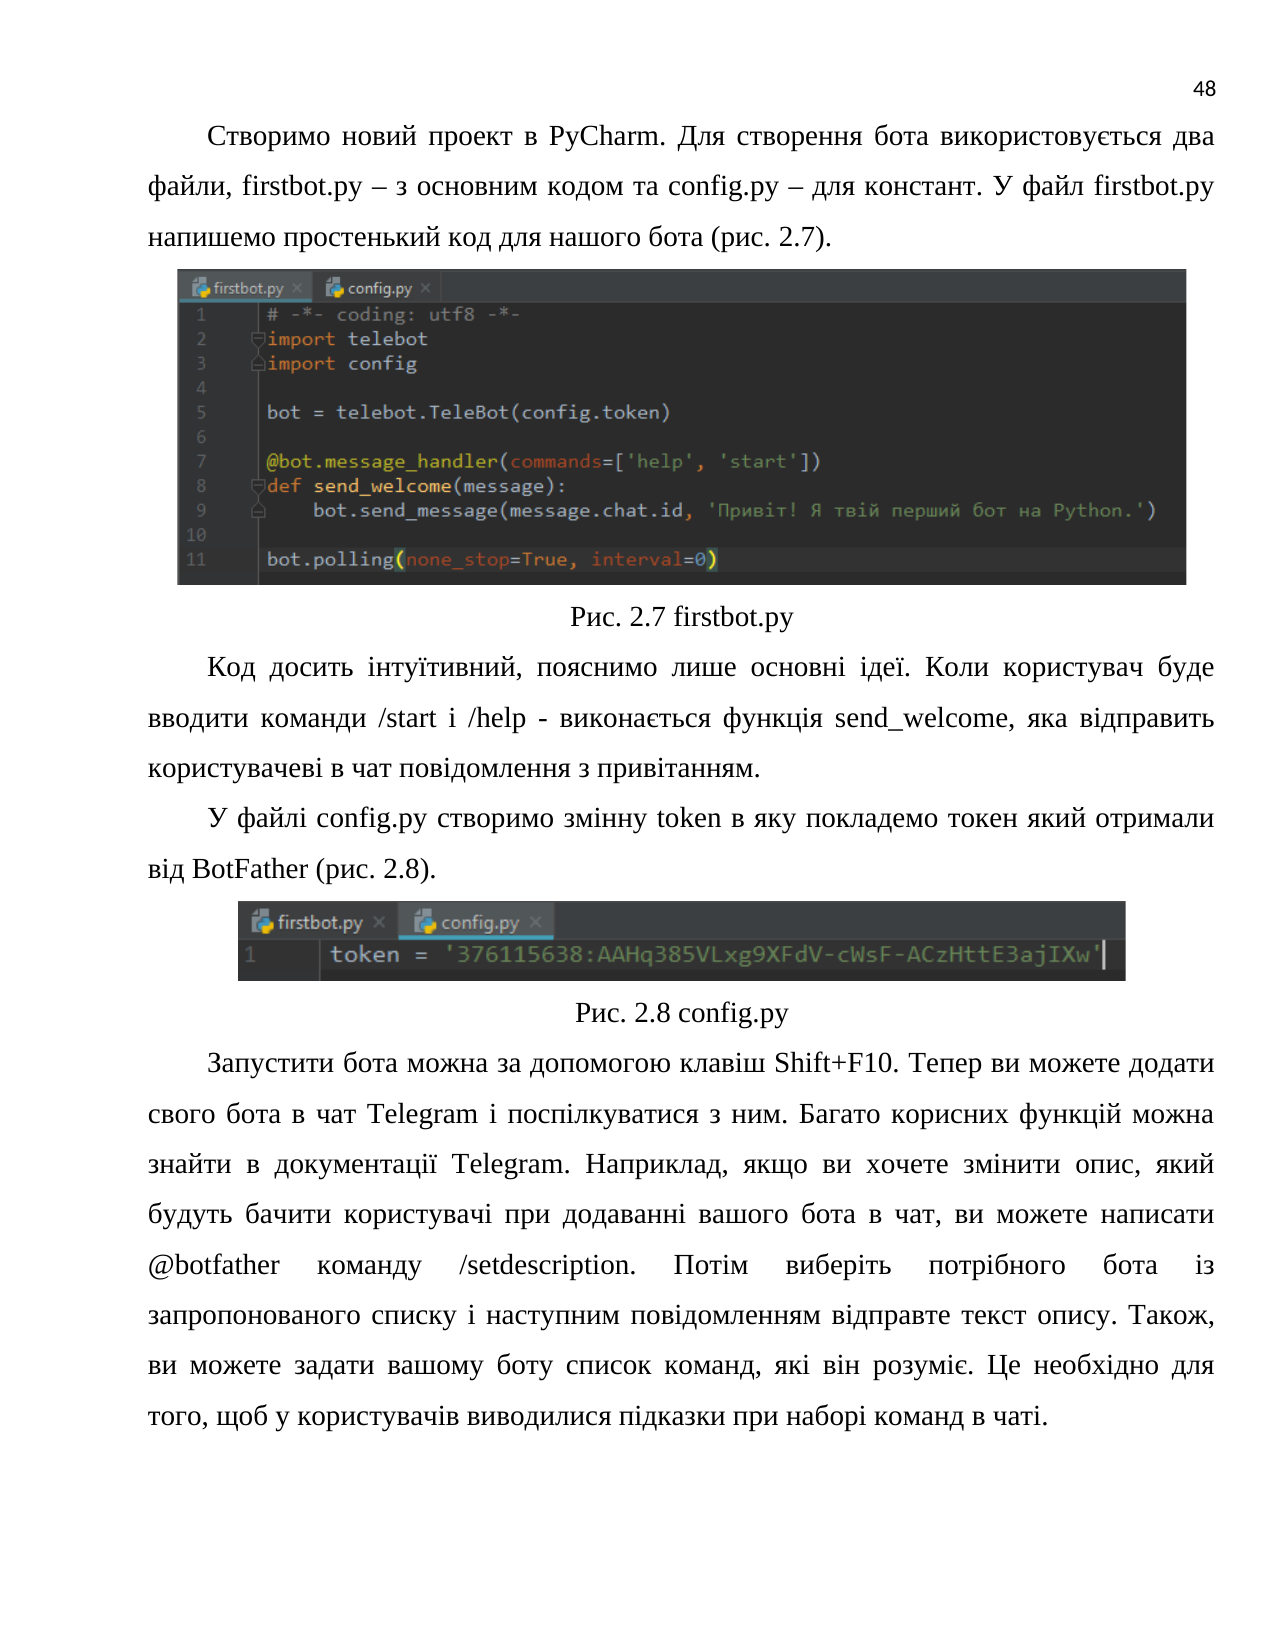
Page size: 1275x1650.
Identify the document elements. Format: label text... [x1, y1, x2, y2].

text Рис. 2.8 config.py [148, 995, 1216, 1029]
text Запустити бота можна за допомогою клавіш Shift+F10. Тепер ви можете додати свого бота в чат Telegram і поспілкуватися з ним. Багато корисних функцій можна знайти в документації Telegram. Наприклад, якщо ви хочете змінити опис, який будуть бачити користувачі при додаванні вашого бота в чат, ви можете написати @botfather команду /setdescription. Потім виберіть потрібного бота із запропонованого списку і наступним повідомленням відправте текст опису. Також, ви можете задати вашому боту список команд, які він розуміє. Це необхідно для того, щоб у користувачів виводилися підказки при наборі команд в чаті. [148, 1046, 1216, 1431]
text У файлі config.py створимо змінну token в яку покладемо токен який отримали від BotFather (рис. 2.8). [148, 801, 1216, 884]
text Створимо новий проект в PyCharm. Для створення бота використовується два файли, firstbot.py – з основним кодом та config.py – для констант. У файл firstbot.py напишемо простенький код для нашого бота (рис. 2.7). [148, 118, 1216, 252]
picture [177, 269, 1187, 585]
text Рис. 2.7 firstbot.py [148, 599, 1216, 633]
picture [238, 901, 1126, 981]
text Код досить інтуїтивний, пояснимо лише основні ідеї. Коли користувач буде вводити команди /start і /help - виконається функція send_welcome, яка відправить користувачеві в чат повідомлення з привітанням. [148, 649, 1216, 784]
